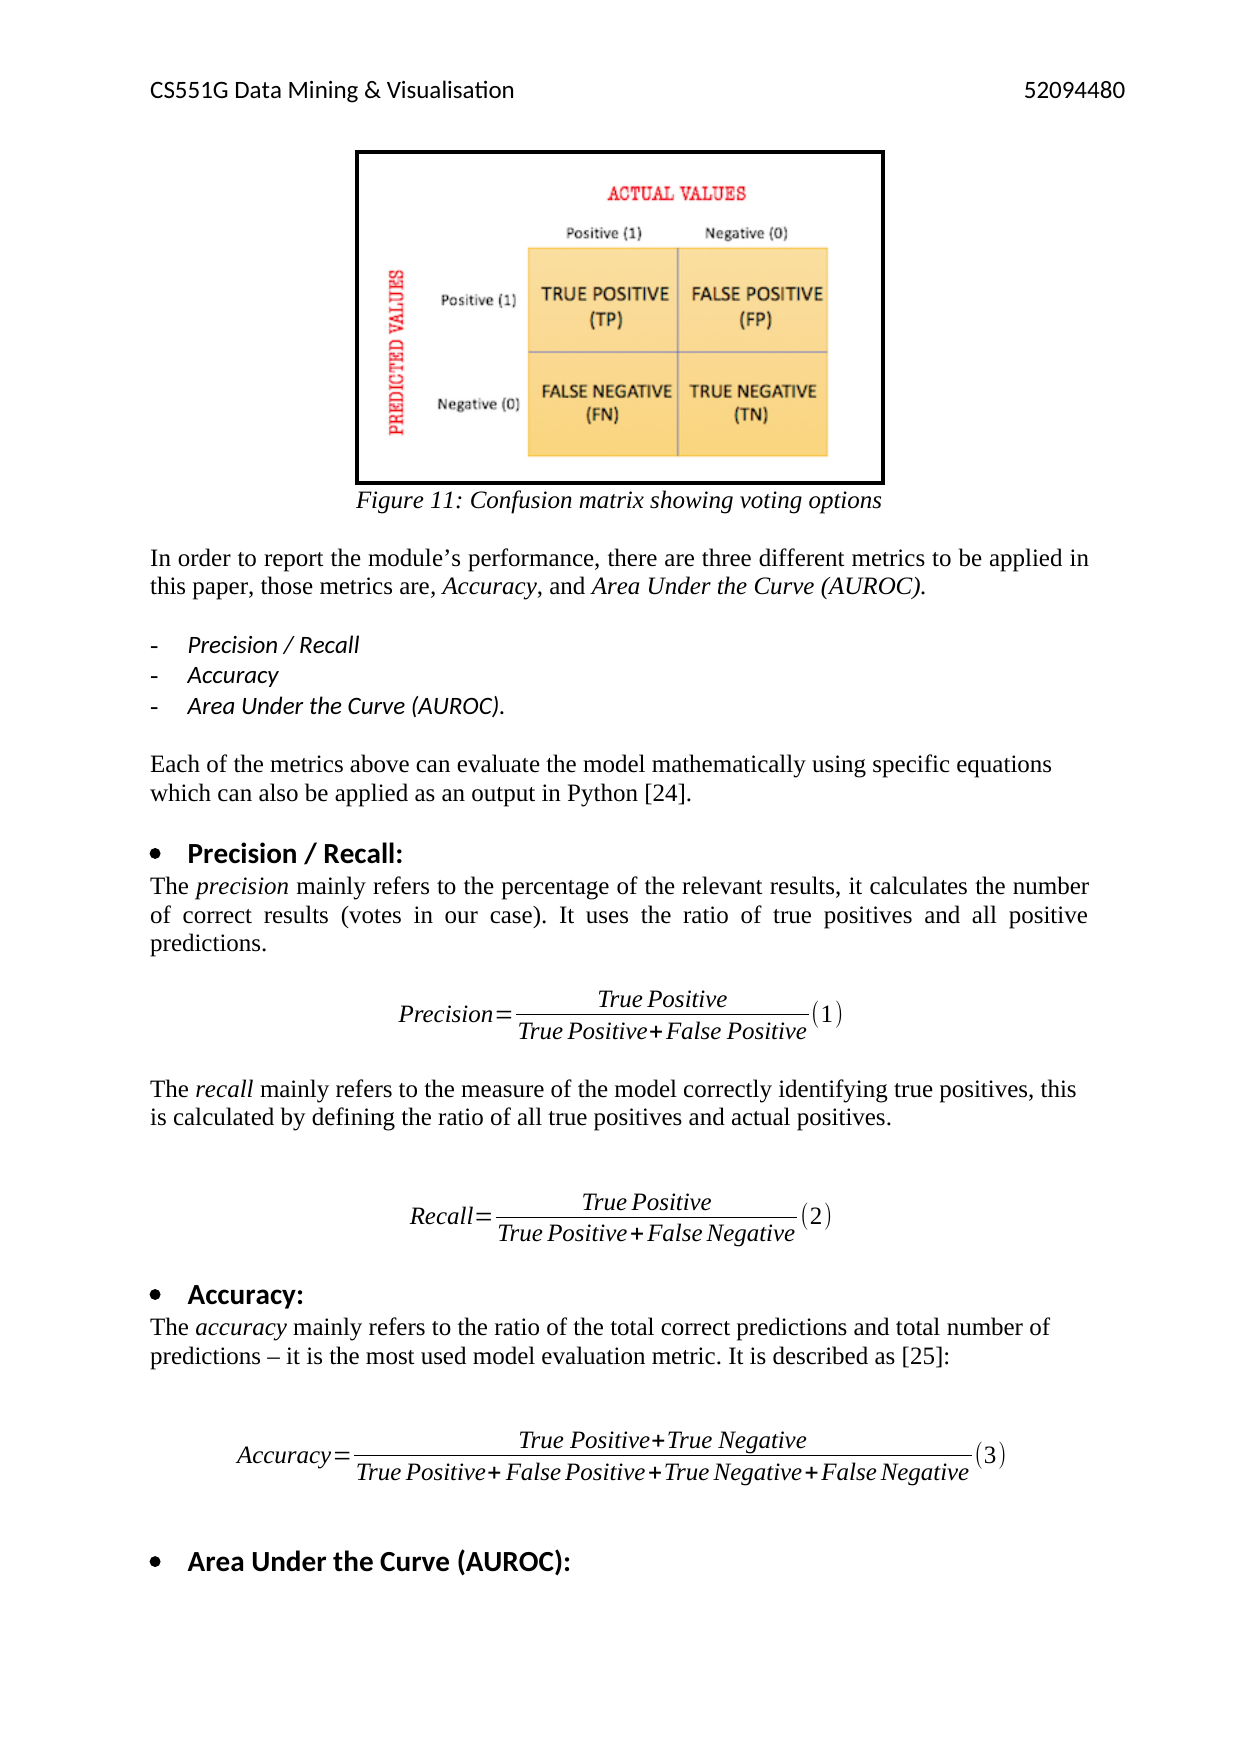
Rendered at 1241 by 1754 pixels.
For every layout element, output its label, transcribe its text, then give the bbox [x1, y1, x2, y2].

list Precision / Recall [150, 629, 1090, 659]
text The accuracy mainly refers to the ratio of the total correct predictions and total number of predictions – it is the most used model evaluation metric. It is described as [25]: [150, 1312, 1090, 1369]
list Precision / Recall: [150, 835, 1090, 871]
text The precision mainly refers to the percentage of the relevant results, it calculates the number of correct results (votes in our case). It uses the ratio of true positives and all positive predictions. [150, 871, 1090, 957]
text Each of the metrics above can evaluate the model mathematically using specific equations which can also be applied as an output in Python [24]. [150, 749, 1090, 807]
text Figure 11: Confusion matrix showing voting options [150, 485, 1090, 514]
list Area Under the Curve (AUROC): [150, 1543, 1090, 1579]
list Accuracy: [150, 1276, 1090, 1312]
picture [359, 154, 881, 481]
text The recall mainly refers to the measure of the model correctly identifying true positives, this is calculated by defining the ratio of all true positives and actual positives. [150, 1074, 1090, 1131]
list Accuracy [150, 659, 1090, 690]
text In order to report the module’s performance, there are three different metrics to be applied in this paper, those metrics are, Accuracy, and Area Under the Curve (AUROC). [150, 543, 1090, 600]
list Area Under the Curve (AUROC). [150, 690, 1090, 720]
